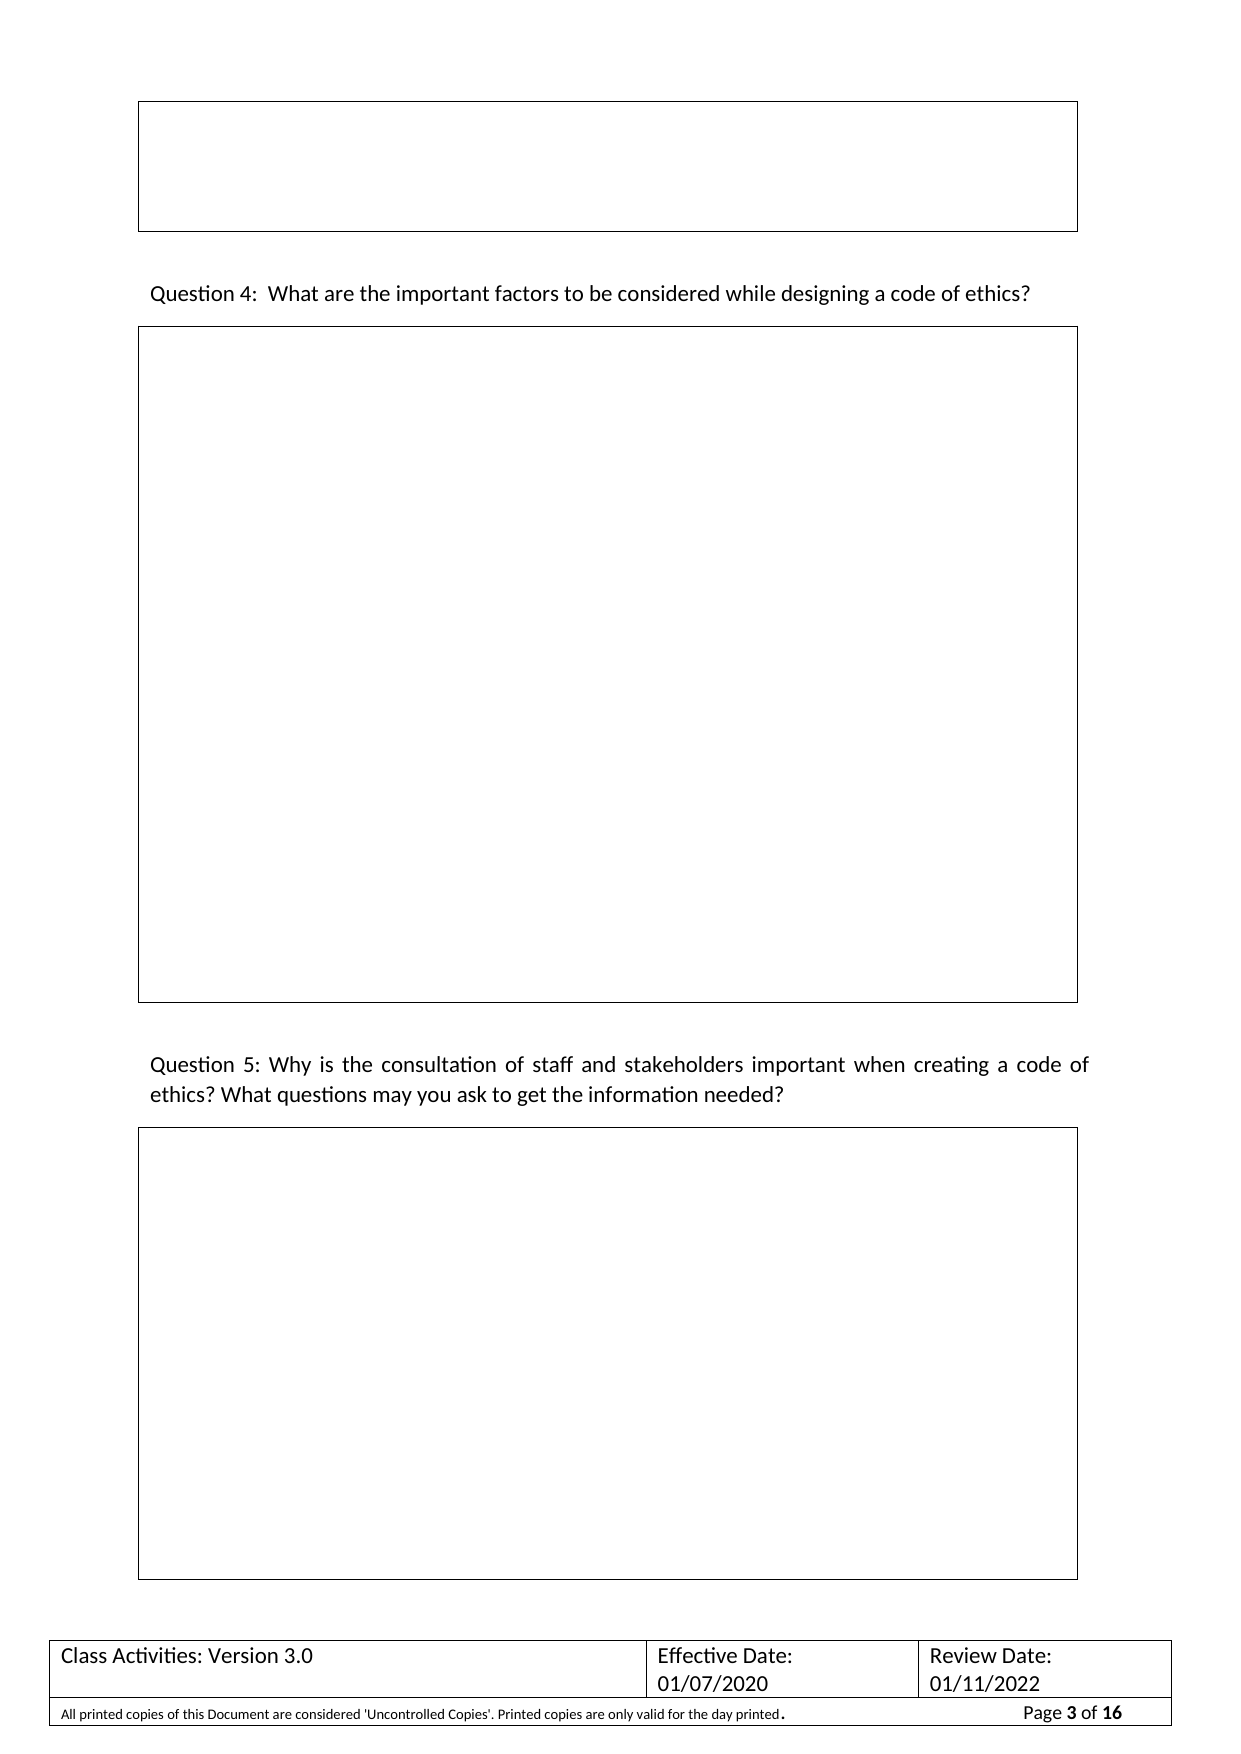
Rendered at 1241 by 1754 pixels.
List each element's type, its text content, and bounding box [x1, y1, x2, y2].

text Question 4: What are the important factors to be considered while designing a code of ethics? [150, 279, 1090, 307]
table_header [139, 102, 1077, 231]
table_header [139, 1128, 1077, 1578]
table_header [139, 327, 1077, 1002]
text Question 5: Why is the consultation of staff and stakeholders important when creating a code of ethics? What questions may you ask to get the information needed? [150, 1050, 1090, 1108]
